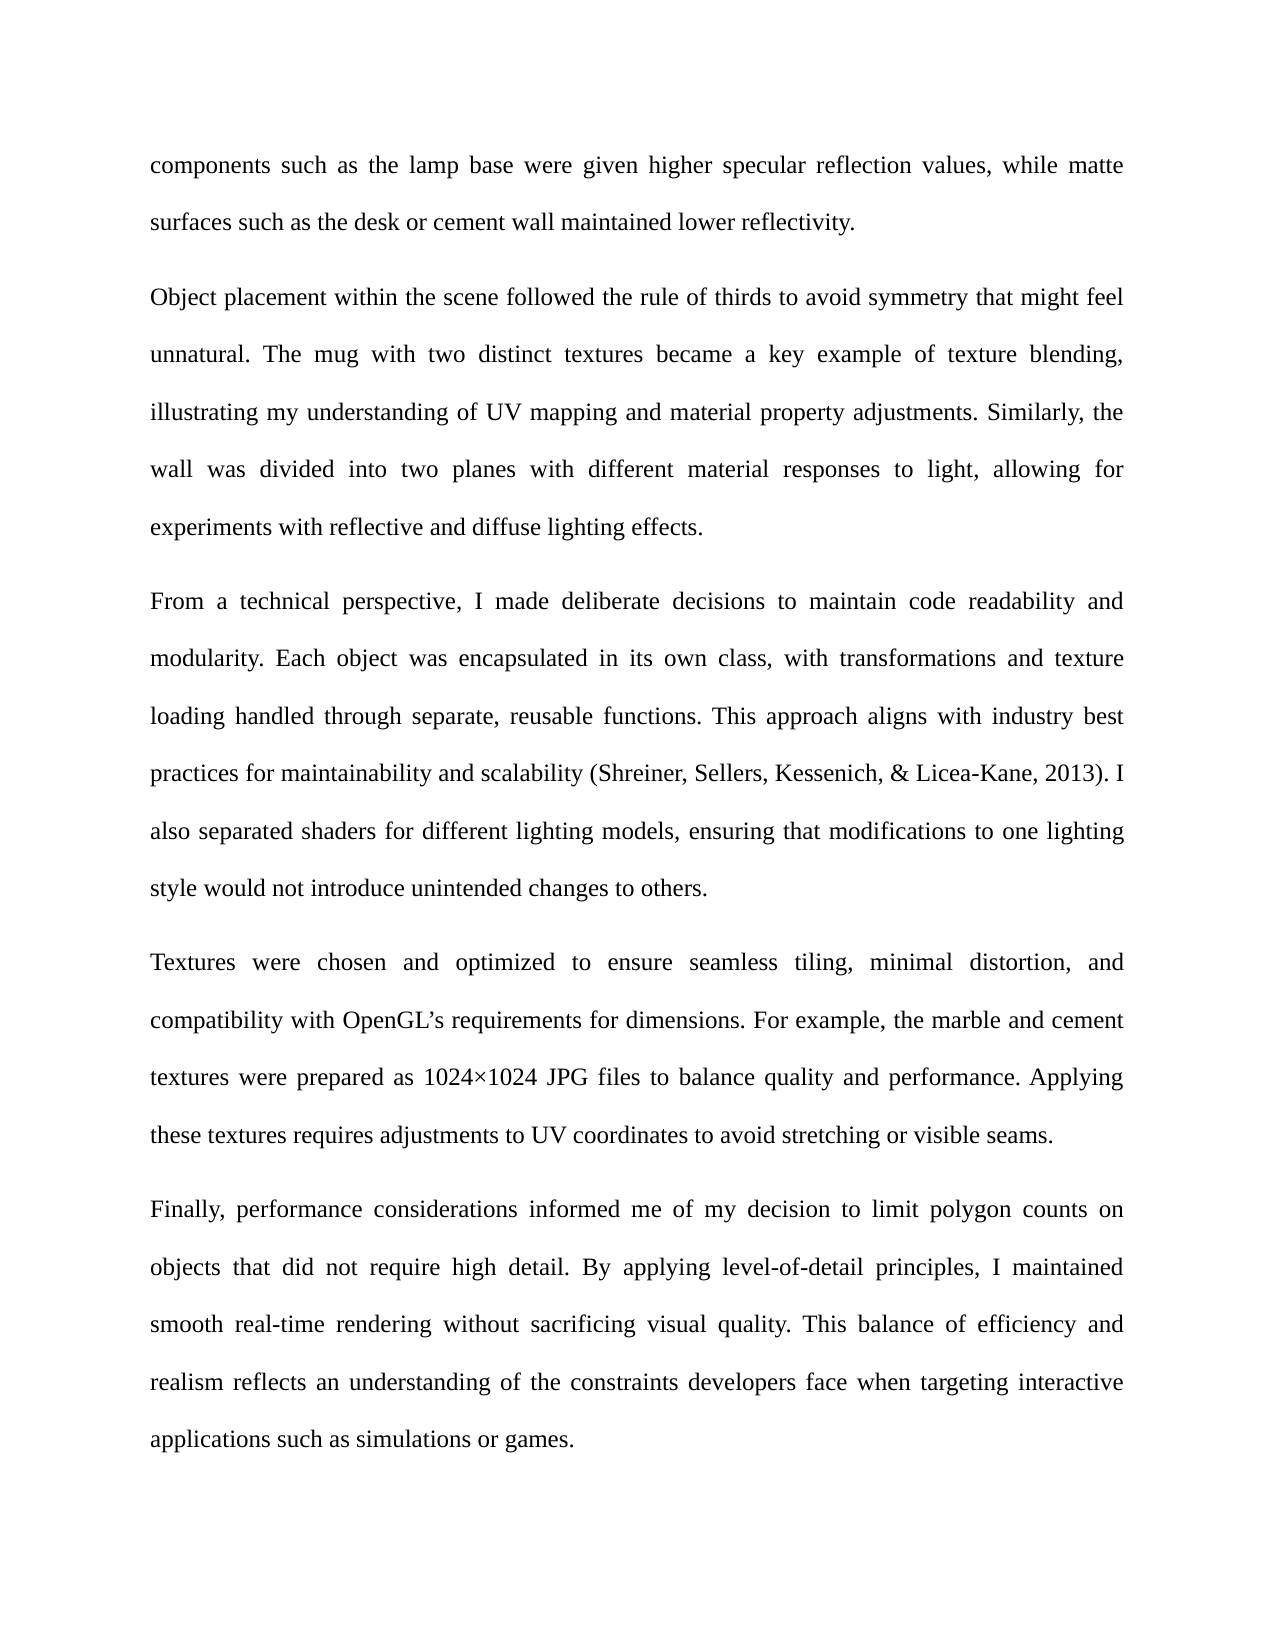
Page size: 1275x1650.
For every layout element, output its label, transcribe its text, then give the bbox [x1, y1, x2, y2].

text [150, 150, 1125, 236]
text From a technical perspective, I made deliberate decisions to maintain code readability and modularity. Each object was encapsulated in its own class, with transformations and texture loading handled through separate, reusable functions. This approach aligns with industry best practices for maintainability and scalability (Shreiner, Sellers, Kessenich, & Licea-Kane, 2013). I also separated shaders for different lighting models, ensuring that modifications to one lighting style would not introduce unintended changes to others. [150, 586, 1125, 902]
text Object placement within the scene followed the rule of thirds to avoid symmetry that might feel unnatural. The mug with two distinct textures became a key example of texture blending, illustrating my understanding of UV mapping and material property adjustments. Similarly, the wall was divided into two planes with different material responses to light, allowing for experiments with reflective and diffuse lighting effects. [150, 282, 1125, 540]
text Finally, performance considerations informed me of my decision to limit polygon counts on objects that did not require high detail. By applying level-of-detail principles, I maintained smooth real-time rendering without sacrificing visual quality. This balance of efficiency and realism reflects an understanding of the constraints developers face when targeting interactive applications such as simulations or games. [150, 1194, 1125, 1453]
text Textures were chosen and optimized to ensure seamless tiling, minimal distortion, and compatibility with OpenGL’s requirements for dimensions. For example, the marble and cement textures were prepared as 1024×1024 JPG files to balance quality and performance. Applying these textures requires adjustments to UV coordinates to avoid stretching or visible seams. [150, 947, 1125, 1149]
